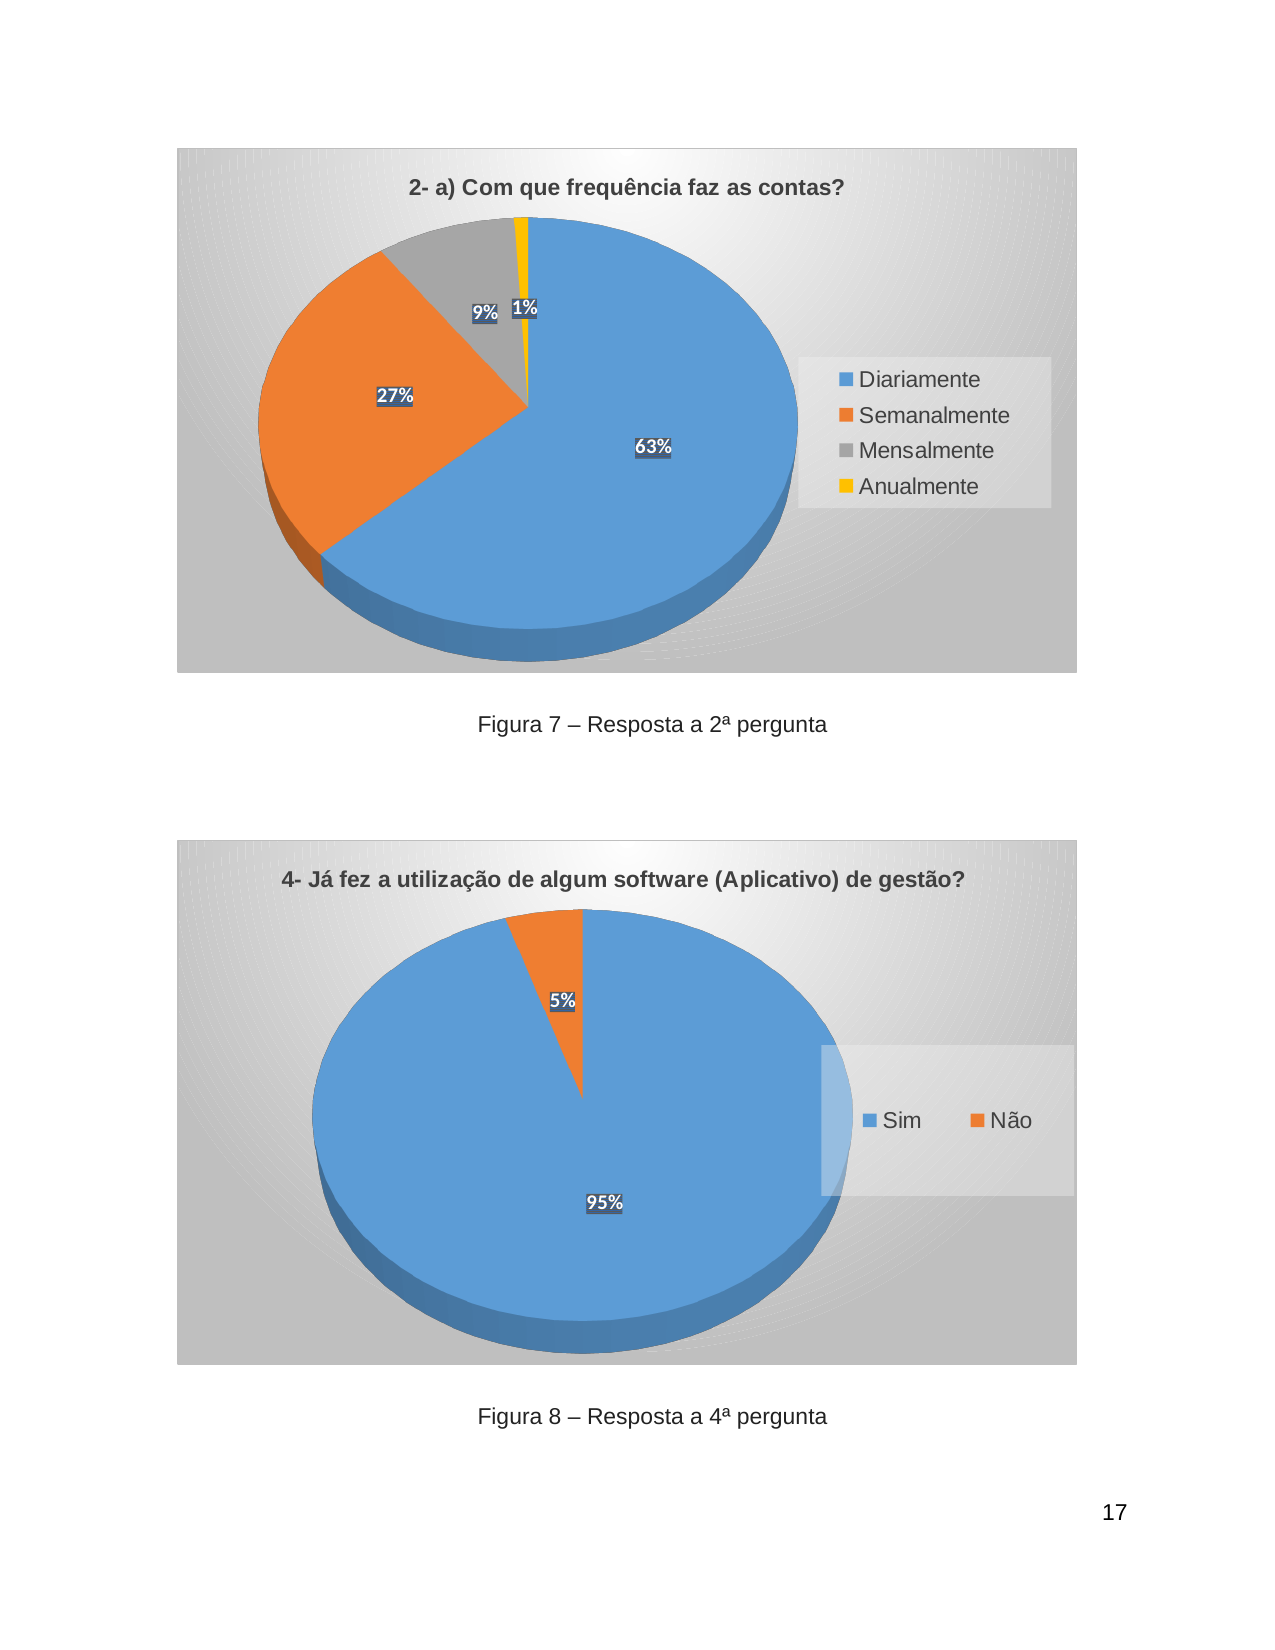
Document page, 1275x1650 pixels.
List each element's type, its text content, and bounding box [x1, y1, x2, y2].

text Figura 7 – Resposta a 2ª pergunta [177, 711, 1127, 737]
text Figura 8 – Resposta a 4ª pergunta [177, 1403, 1127, 1429]
